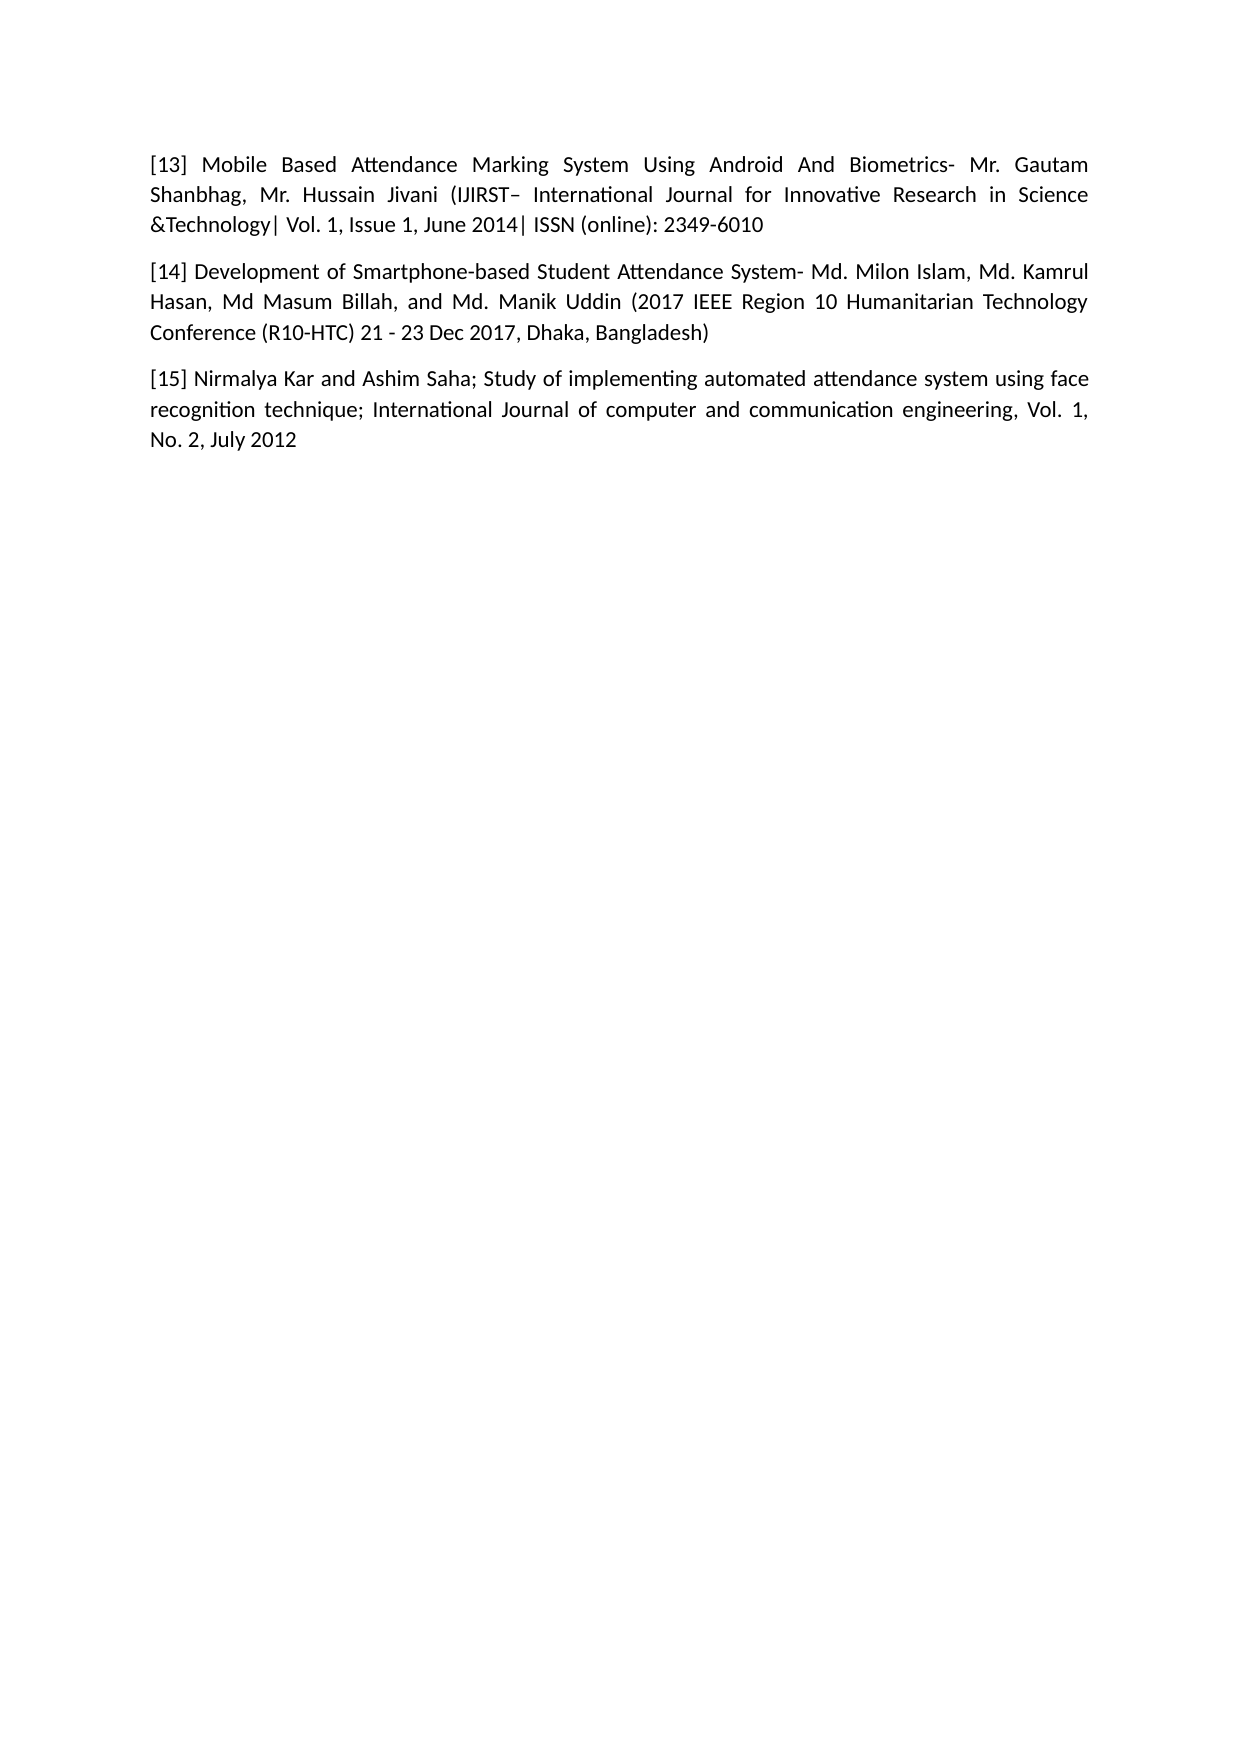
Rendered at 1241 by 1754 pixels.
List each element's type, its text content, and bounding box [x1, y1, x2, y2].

text [14] Development of Smartphone-based Student Attendance System- Md. Milon Islam, Md. Kamrul Hasan, Md Masum Billah, and Md. Manik Uddin (2017 IEEE Region 10 Humanitarian Technology Conference (R10-HTC) 21 - 23 Dec 2017, Dhaka, Bangladesh) [150, 257, 1090, 346]
text [15] Nirmalya Kar and Ashim Saha; Study of implementing automated attendance system using face recognition technique; International Journal of computer and communication engineering, Vol. 1, No. 2, July 2012 [150, 364, 1090, 453]
text [13] Mobile Based Attendance Marking System Using Android And Biometrics- Mr. Gautam Shanbhag, Mr. Hussain Jivani (IJIRST– International Journal for Innovative Research in Science &Technology| Vol. 1, Issue 1, June 2014| ISSN (online): 2349-6010 [150, 150, 1090, 238]
